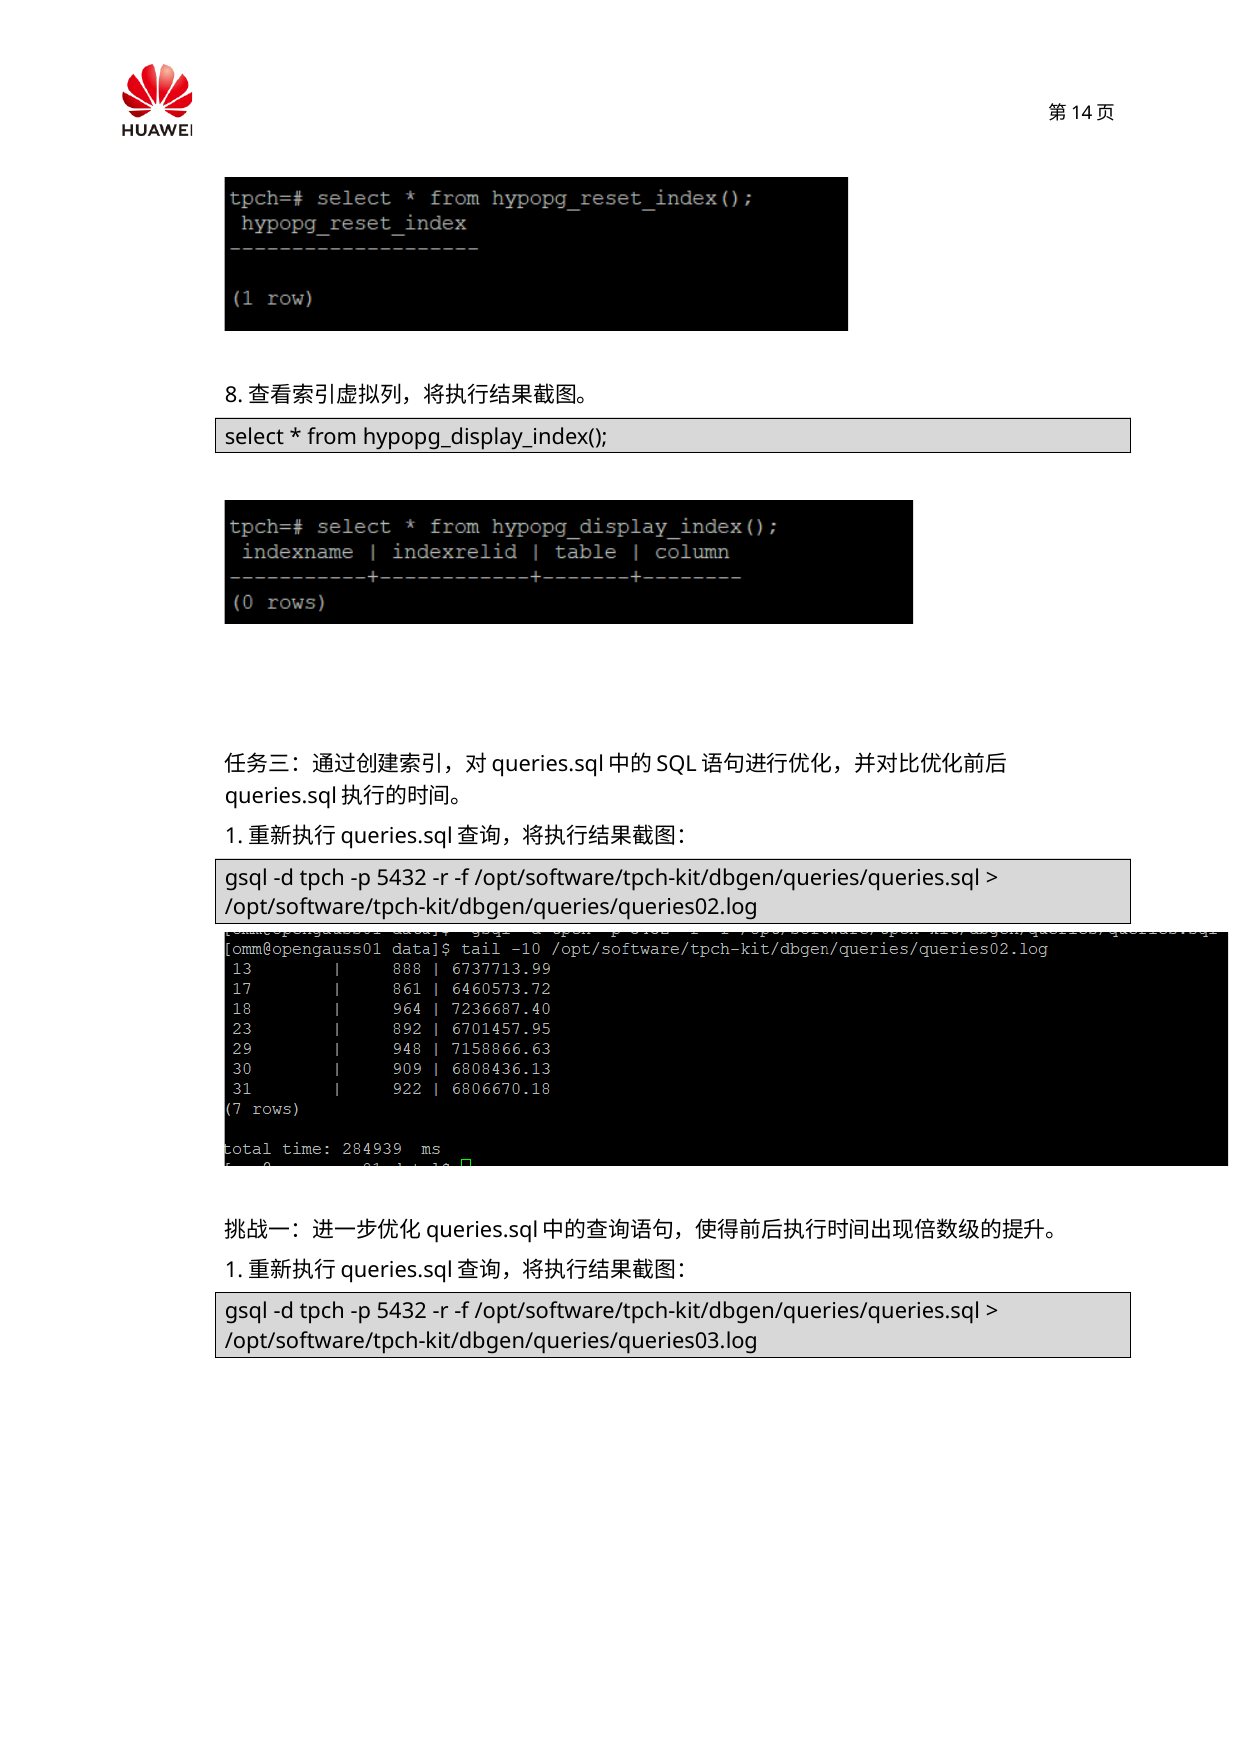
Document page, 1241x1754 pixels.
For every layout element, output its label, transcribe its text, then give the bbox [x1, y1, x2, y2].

text gsql -d tpch -p 5432 -r -f /opt/software/tpch-kit/dbgen/queries/queries.sql > /opt/software/tpch-kit/dbgen/queries/queries02.log [216, 860, 1130, 923]
text 8. 查看索引虚拟列，将执行结果截图。 [224, 377, 1122, 409]
picture [122, 64, 193, 136]
text 1. 重新执行queries.sql查询，将执行结果截图： [224, 1252, 1122, 1283]
text 挑战一：进一步优化queries.sql中的查询语句，使得前后执行时间出现倍数级的提升。 [224, 1212, 1122, 1243]
text select * from hypopg_display_index(); [216, 419, 1130, 452]
text 1. 重新执行queries.sql查询，将执行结果截图： [224, 818, 1122, 850]
text 任务三：通过创建索引，对queries.sql中的SQL语句进行优化，并对比优化前后queries.sql执行的时间。 [224, 746, 1122, 810]
picture [224, 177, 849, 331]
text gsql -d tpch -p 5432 -r -f /opt/software/tpch-kit/dbgen/queries/queries.sql > /opt/software/tpch-kit/dbgen/queries/queries03.log [216, 1293, 1130, 1357]
picture [224, 932, 1229, 1166]
picture [224, 500, 914, 624]
